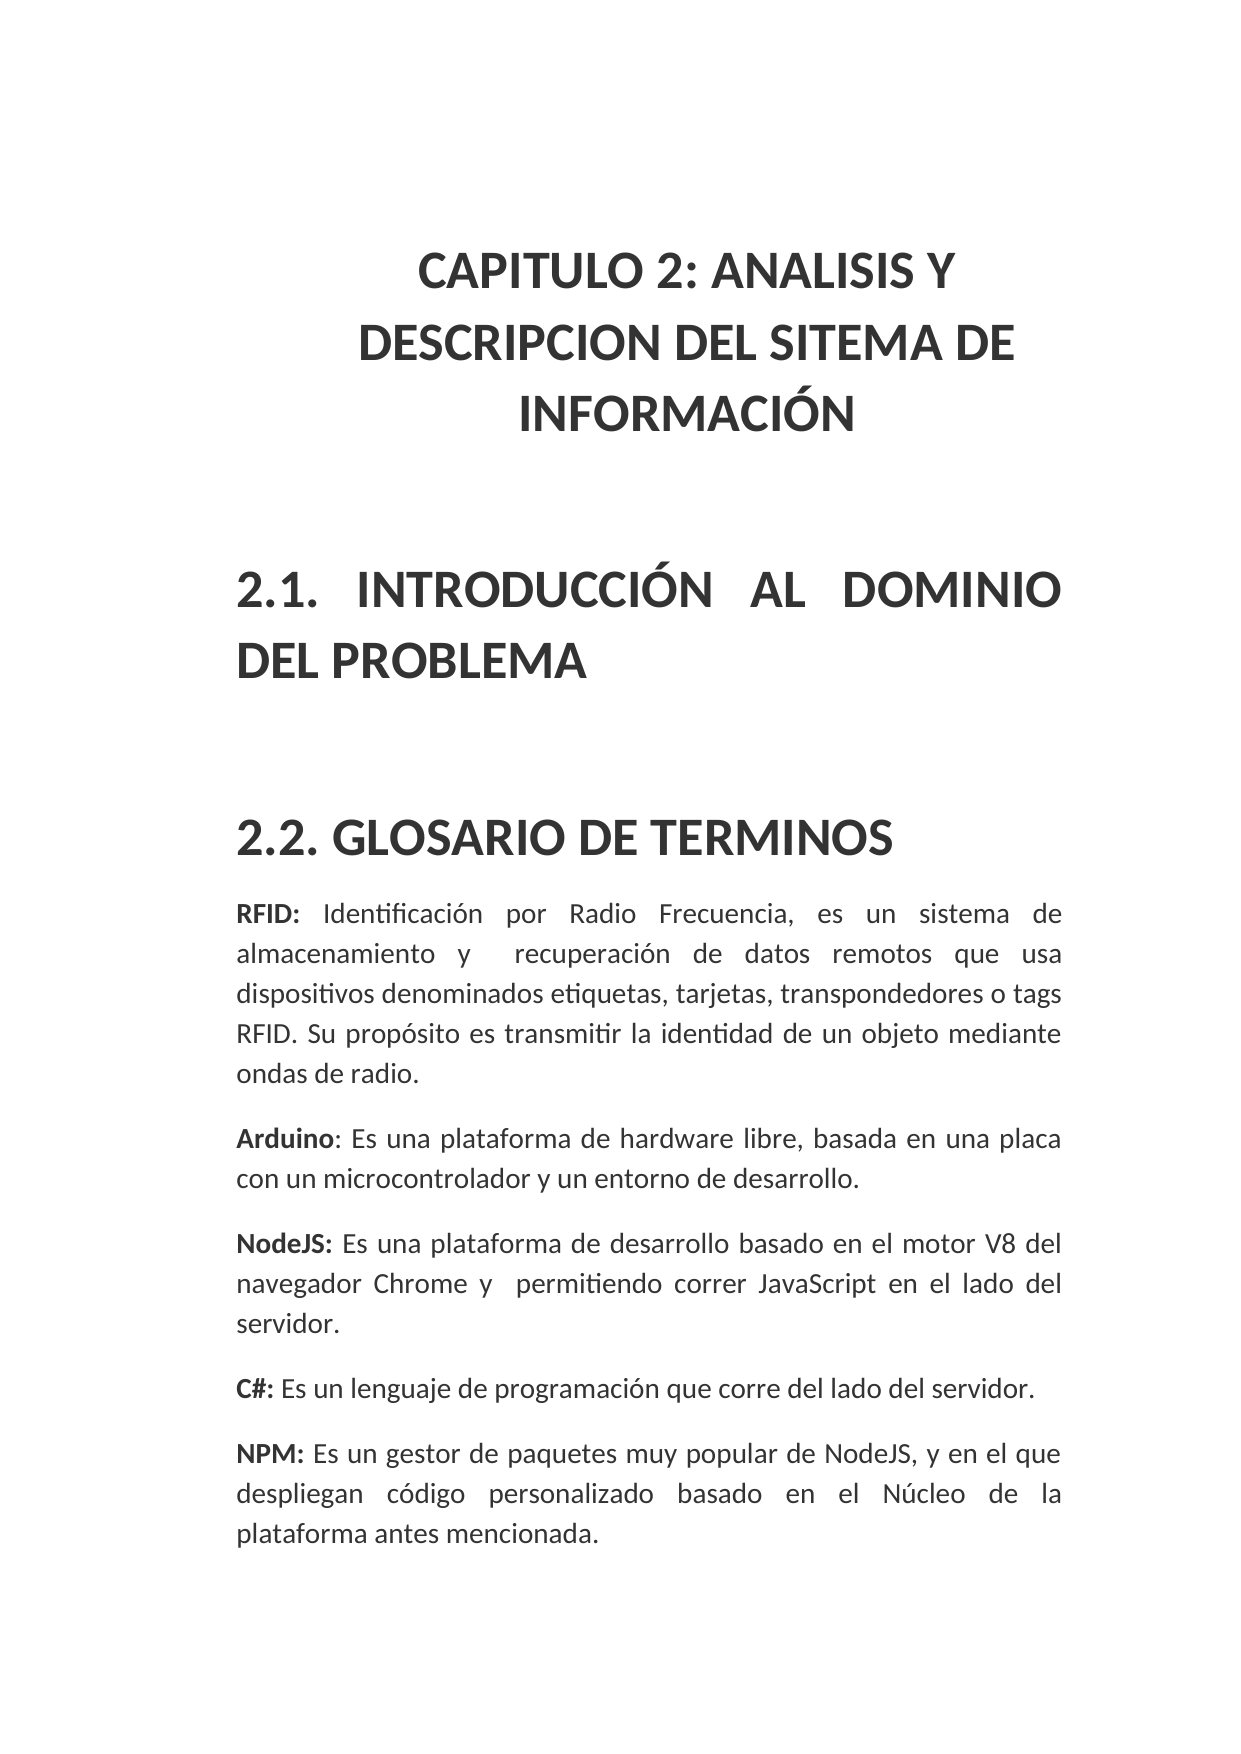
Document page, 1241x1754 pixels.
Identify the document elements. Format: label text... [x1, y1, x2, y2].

text NodeJS: Es una plataforma de desarrollo basado en el motor V8 del navegador Chrome y permitiendo correr JavaScript en el lado del servidor. [236, 1220, 1063, 1340]
text 2.2. GLOSARIO DE TERMINOS [236, 802, 1063, 868]
list CAPITULO 2: ANALISIS Y DESCRIPCION DEL SITEMA DE INFORMACIÓN [311, 236, 1063, 445]
text NPM: Es un gestor de paquetes muy popular de NodeJS, y en el que despliegan código personalizado basado en el Núcleo de la plataforma antes mencionada. [236, 1430, 1063, 1550]
text Arduino: Es una plataforma de hardware libre, basada en una placa con un microcontrolador y un entorno de desarrollo. [236, 1115, 1063, 1195]
text C#: Es un lenguaje de programación que corre del lado del servidor. [236, 1365, 1063, 1405]
text RFID: Identificación por Radio Frecuencia, es un sistema de almacenamiento y recuperación de datos remotos que usa dispositivos denominados etiquetas, tarjetas, transpondedores o tags RFID. Su propósito es transmitir la identidad de un objeto mediante ondas de radio. [236, 890, 1063, 1090]
text 2.1. INTRODUCCIÓN AL DOMINIO DEL PROBLEMA [236, 621, 1063, 692]
